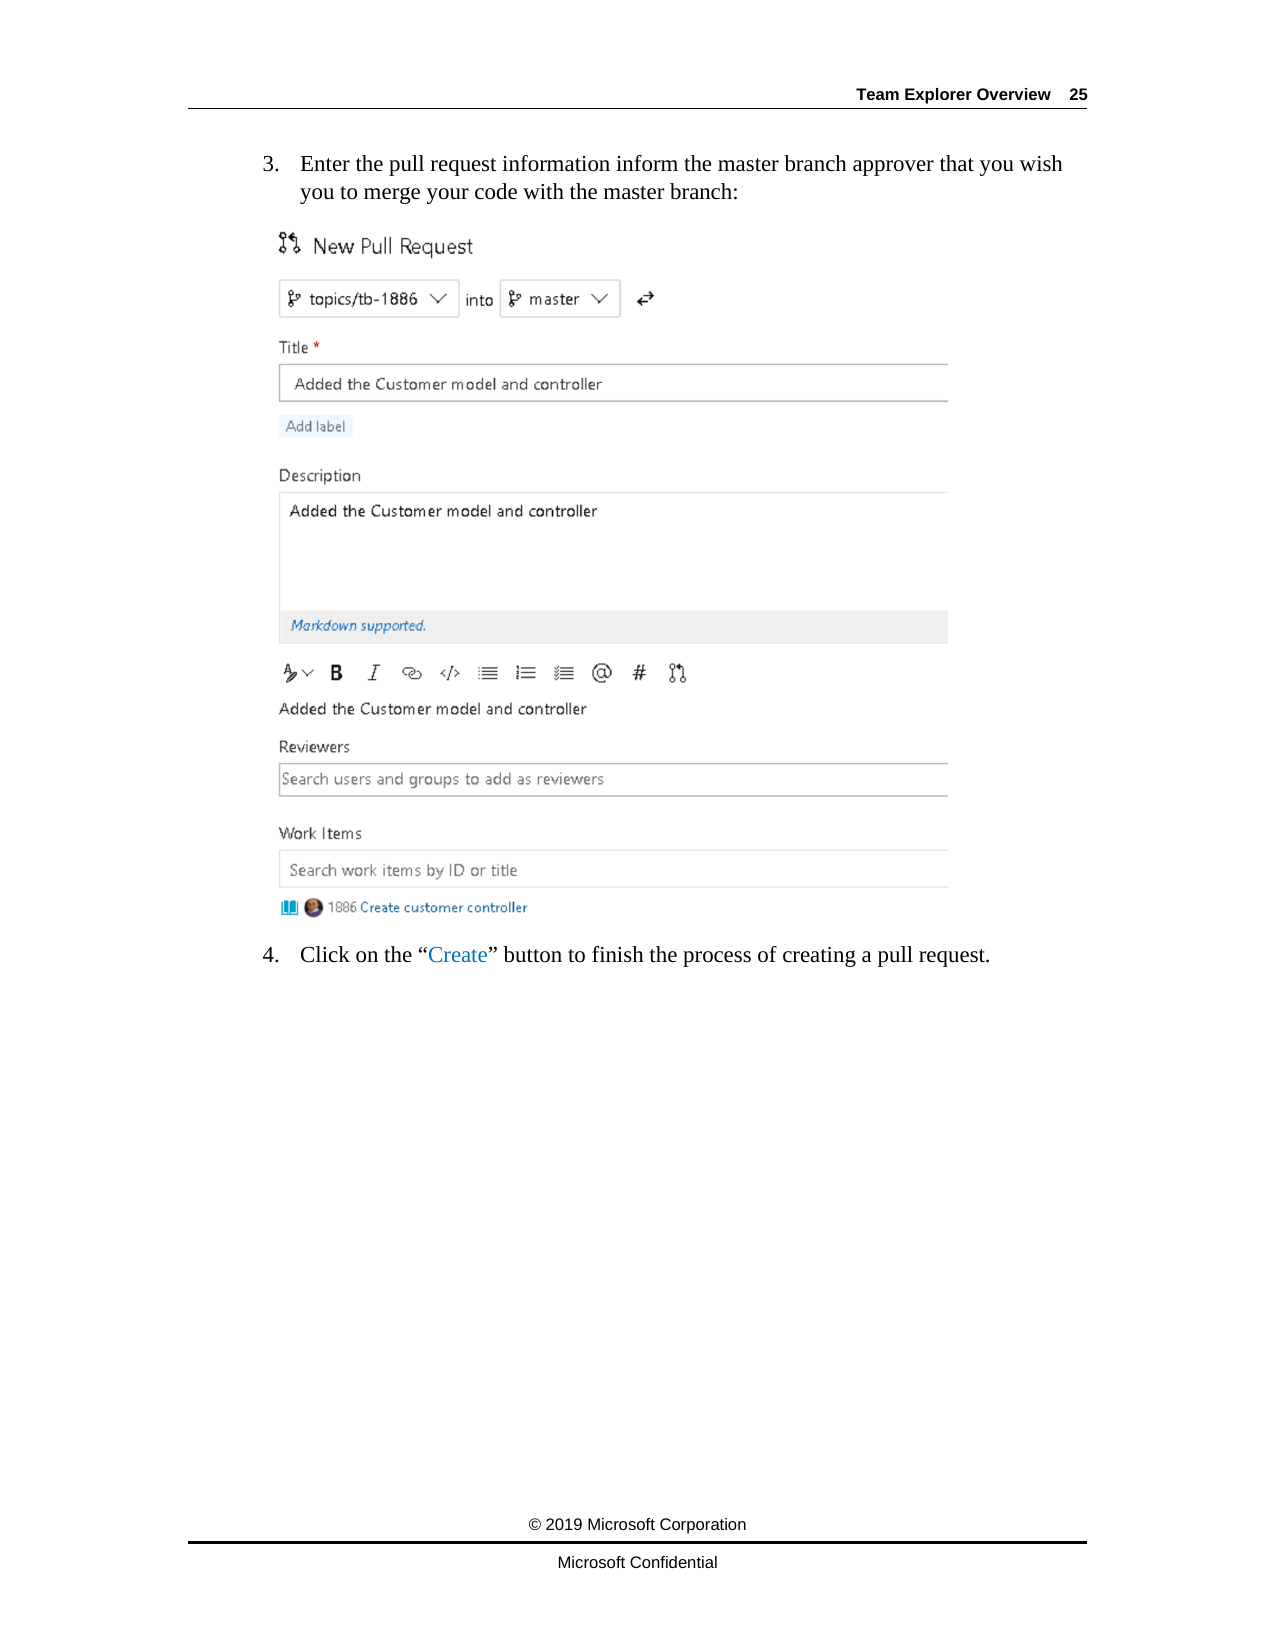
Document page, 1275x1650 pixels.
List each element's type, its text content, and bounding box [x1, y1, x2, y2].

list Click on the “Create” button to finish the process of creating a pull request. [262, 942, 1087, 968]
list Enter the pull request information inform the master branch approver that you wish you to merge your code with the master branch: [262, 150, 1087, 205]
picture [262, 223, 949, 923]
